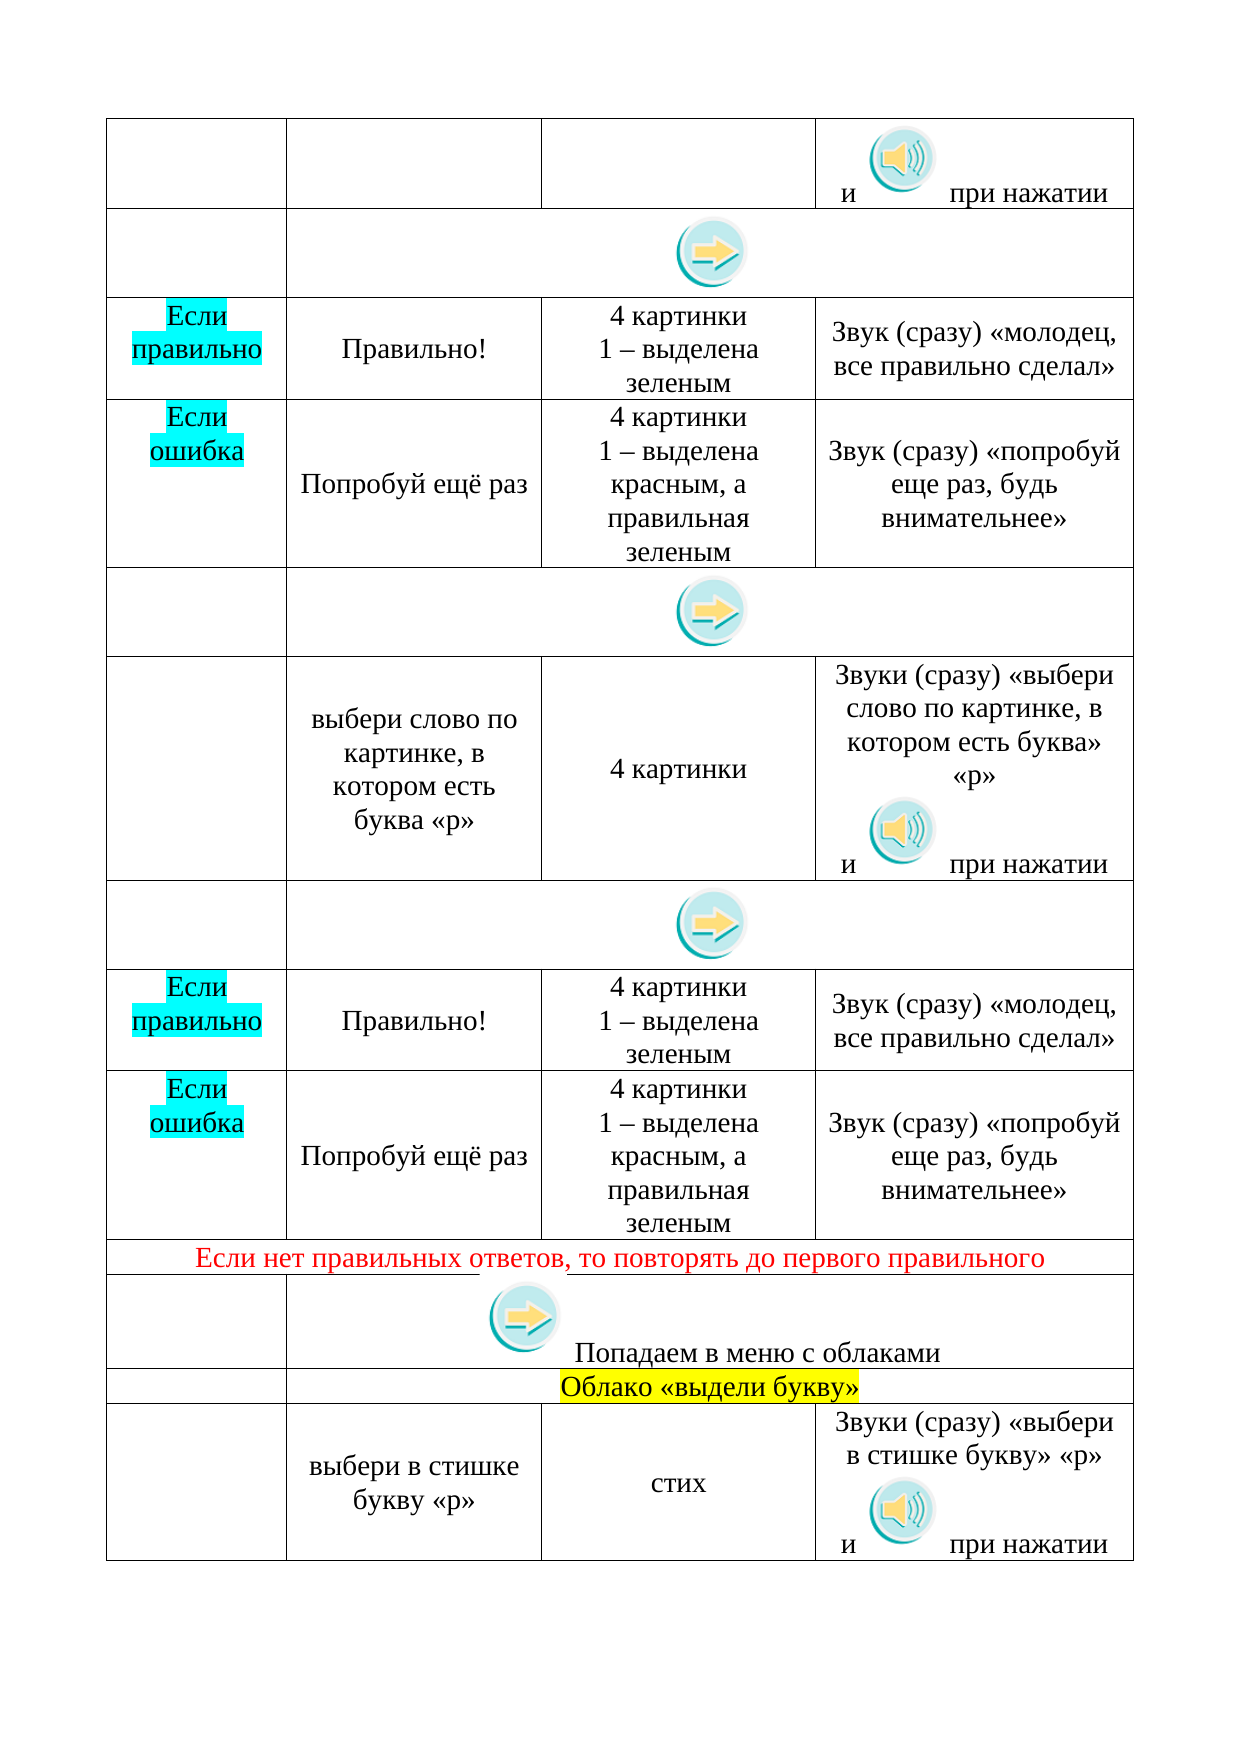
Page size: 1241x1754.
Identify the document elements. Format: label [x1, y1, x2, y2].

picture [479, 1274, 567, 1362]
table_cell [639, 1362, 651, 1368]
picture [666, 568, 754, 656]
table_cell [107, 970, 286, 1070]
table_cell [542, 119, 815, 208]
picture [856, 1471, 942, 1554]
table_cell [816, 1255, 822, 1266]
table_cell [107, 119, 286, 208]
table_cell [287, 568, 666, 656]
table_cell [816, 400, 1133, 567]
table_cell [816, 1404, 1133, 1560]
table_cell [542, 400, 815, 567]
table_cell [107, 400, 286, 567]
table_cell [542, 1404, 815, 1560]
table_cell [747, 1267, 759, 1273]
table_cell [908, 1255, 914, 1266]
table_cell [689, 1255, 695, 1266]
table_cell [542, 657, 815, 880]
picture [666, 881, 754, 969]
picture [856, 119, 942, 202]
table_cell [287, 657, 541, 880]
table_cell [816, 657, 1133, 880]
picture [856, 791, 942, 874]
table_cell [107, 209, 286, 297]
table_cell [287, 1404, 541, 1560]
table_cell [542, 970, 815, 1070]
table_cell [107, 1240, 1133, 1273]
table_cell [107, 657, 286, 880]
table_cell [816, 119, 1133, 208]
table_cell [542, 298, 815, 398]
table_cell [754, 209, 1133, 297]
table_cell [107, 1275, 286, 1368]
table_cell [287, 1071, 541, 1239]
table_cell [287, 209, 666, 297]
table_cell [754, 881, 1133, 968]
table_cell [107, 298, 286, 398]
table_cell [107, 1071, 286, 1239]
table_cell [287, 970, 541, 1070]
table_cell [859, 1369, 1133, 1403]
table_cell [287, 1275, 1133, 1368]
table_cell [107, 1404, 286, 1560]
picture [666, 209, 754, 297]
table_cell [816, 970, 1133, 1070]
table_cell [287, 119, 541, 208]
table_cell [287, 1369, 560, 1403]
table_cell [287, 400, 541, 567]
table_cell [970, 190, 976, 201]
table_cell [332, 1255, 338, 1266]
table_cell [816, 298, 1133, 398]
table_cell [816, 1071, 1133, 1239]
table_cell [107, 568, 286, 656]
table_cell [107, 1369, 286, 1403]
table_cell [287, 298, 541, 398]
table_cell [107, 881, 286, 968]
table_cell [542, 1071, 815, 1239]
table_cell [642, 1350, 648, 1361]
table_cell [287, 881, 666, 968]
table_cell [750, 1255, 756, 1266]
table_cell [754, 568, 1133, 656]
